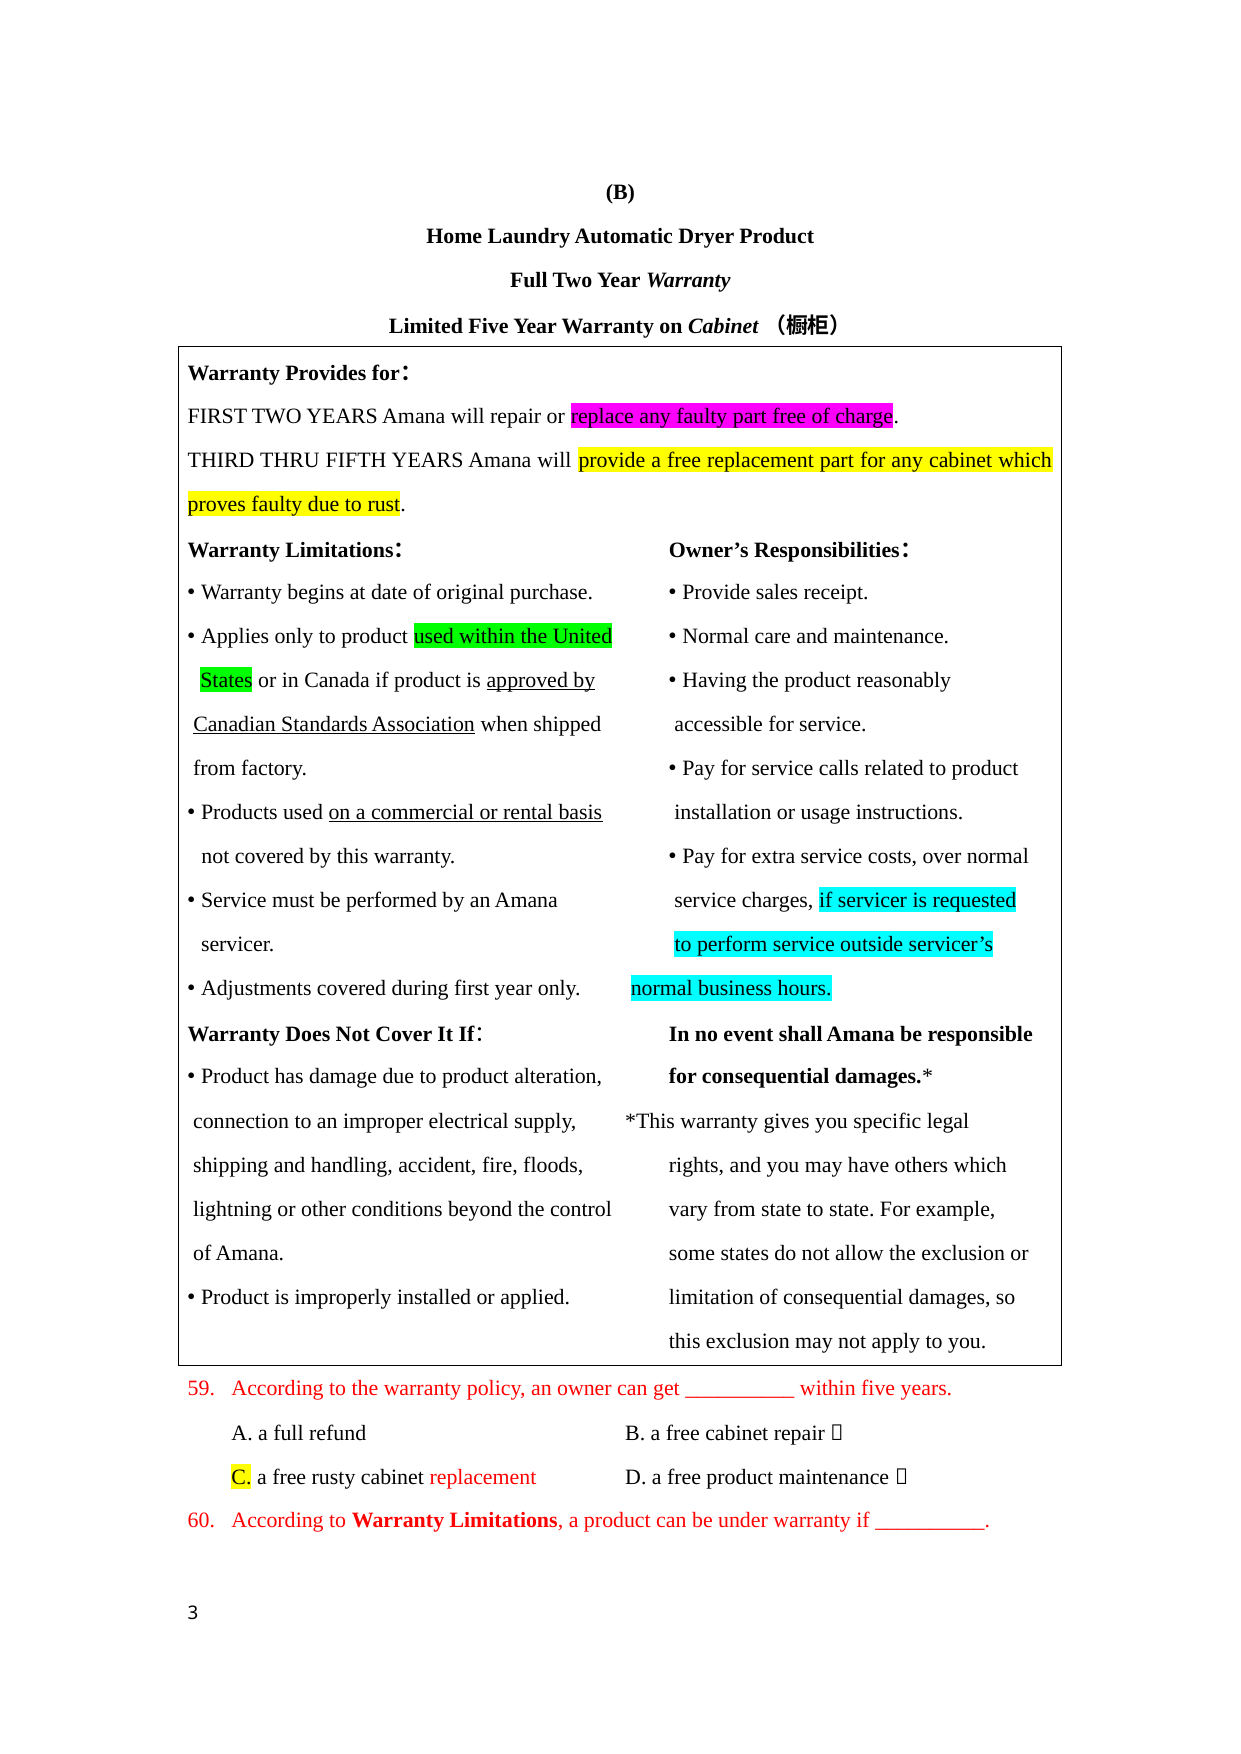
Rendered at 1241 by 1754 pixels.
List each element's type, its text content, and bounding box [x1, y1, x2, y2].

text Limited Five Year Warranty on Cabinet （橱柜） [187, 302, 1053, 346]
text Adjustments covered during first year only. normal business hours. [187, 966, 1053, 1010]
text this exclusion may not apply to you. [179, 1315, 1061, 1365]
text not covered by this warranty. Pay for extra service costs, over normal [187, 834, 1053, 878]
text servicer. to perform service outside servicer’s [187, 922, 1053, 966]
text Warranty Limitations： Owner’s Responsibilities： [187, 525, 1053, 569]
text Canadian Standards Association when shipped accessible for service. [187, 702, 1053, 746]
text 60. According to Warranty Limitations, a product can be under warranty if __________. [187, 1498, 1053, 1542]
text 59. According to the warranty policy, an owner can get __________ within five years. [187, 1366, 1053, 1410]
text Service must be performed by an Amana service charges, if servicer is requested [187, 878, 1053, 922]
text of Amana. some states do not allow the exclusion or [187, 1230, 1053, 1274]
text States or in Canada if product is approved by Having the product reasonably [187, 658, 1053, 702]
text Warranty Provides for： [179, 347, 1061, 393]
text C. a free rusty cabinet replacement D. a free product maintenance ❌ [187, 1454, 1053, 1498]
text (B) [187, 170, 1053, 214]
text FIRST TWO YEARS Amana will repair or replace any faulty part free of charge. [187, 393, 1053, 437]
text from factory. Pay for service calls related to product [187, 746, 1053, 790]
text Product has damage due to product alteration, for consequential damages.* [187, 1054, 1053, 1098]
text THIRD THRU FIFTH YEARS Amana will provide a free replacement part for any cabinet which proves faulty due to rust. [187, 437, 1053, 525]
text shipping and handling, accident, fire, floods, rights, and you may have others which [187, 1142, 1053, 1186]
text Full Two Year Warranty [187, 258, 1053, 302]
text A. a full refund B. a free cabinet repair ❌ [187, 1410, 1053, 1454]
text Product is improperly installed or applied. limitation of consequential damages, so [187, 1274, 1053, 1315]
text connection to an improper electrical supply, *This warranty gives you specific legal [187, 1098, 1053, 1142]
text Warranty Does Not Cover It If： In no event shall Amana be responsible [187, 1010, 1053, 1054]
text Products used on a commercial or rental basis installation or usage instructions. [187, 790, 1053, 834]
text lightning or other conditions beyond the control vary from state to state. For example, [187, 1186, 1053, 1230]
text Home Laundry Automatic Dryer Product [187, 214, 1053, 258]
text Warranty begins at date of original purchase. Provide sales receipt. [187, 569, 1053, 613]
text Applies only to product used within the United Normal care and maintenance. [187, 613, 1053, 658]
